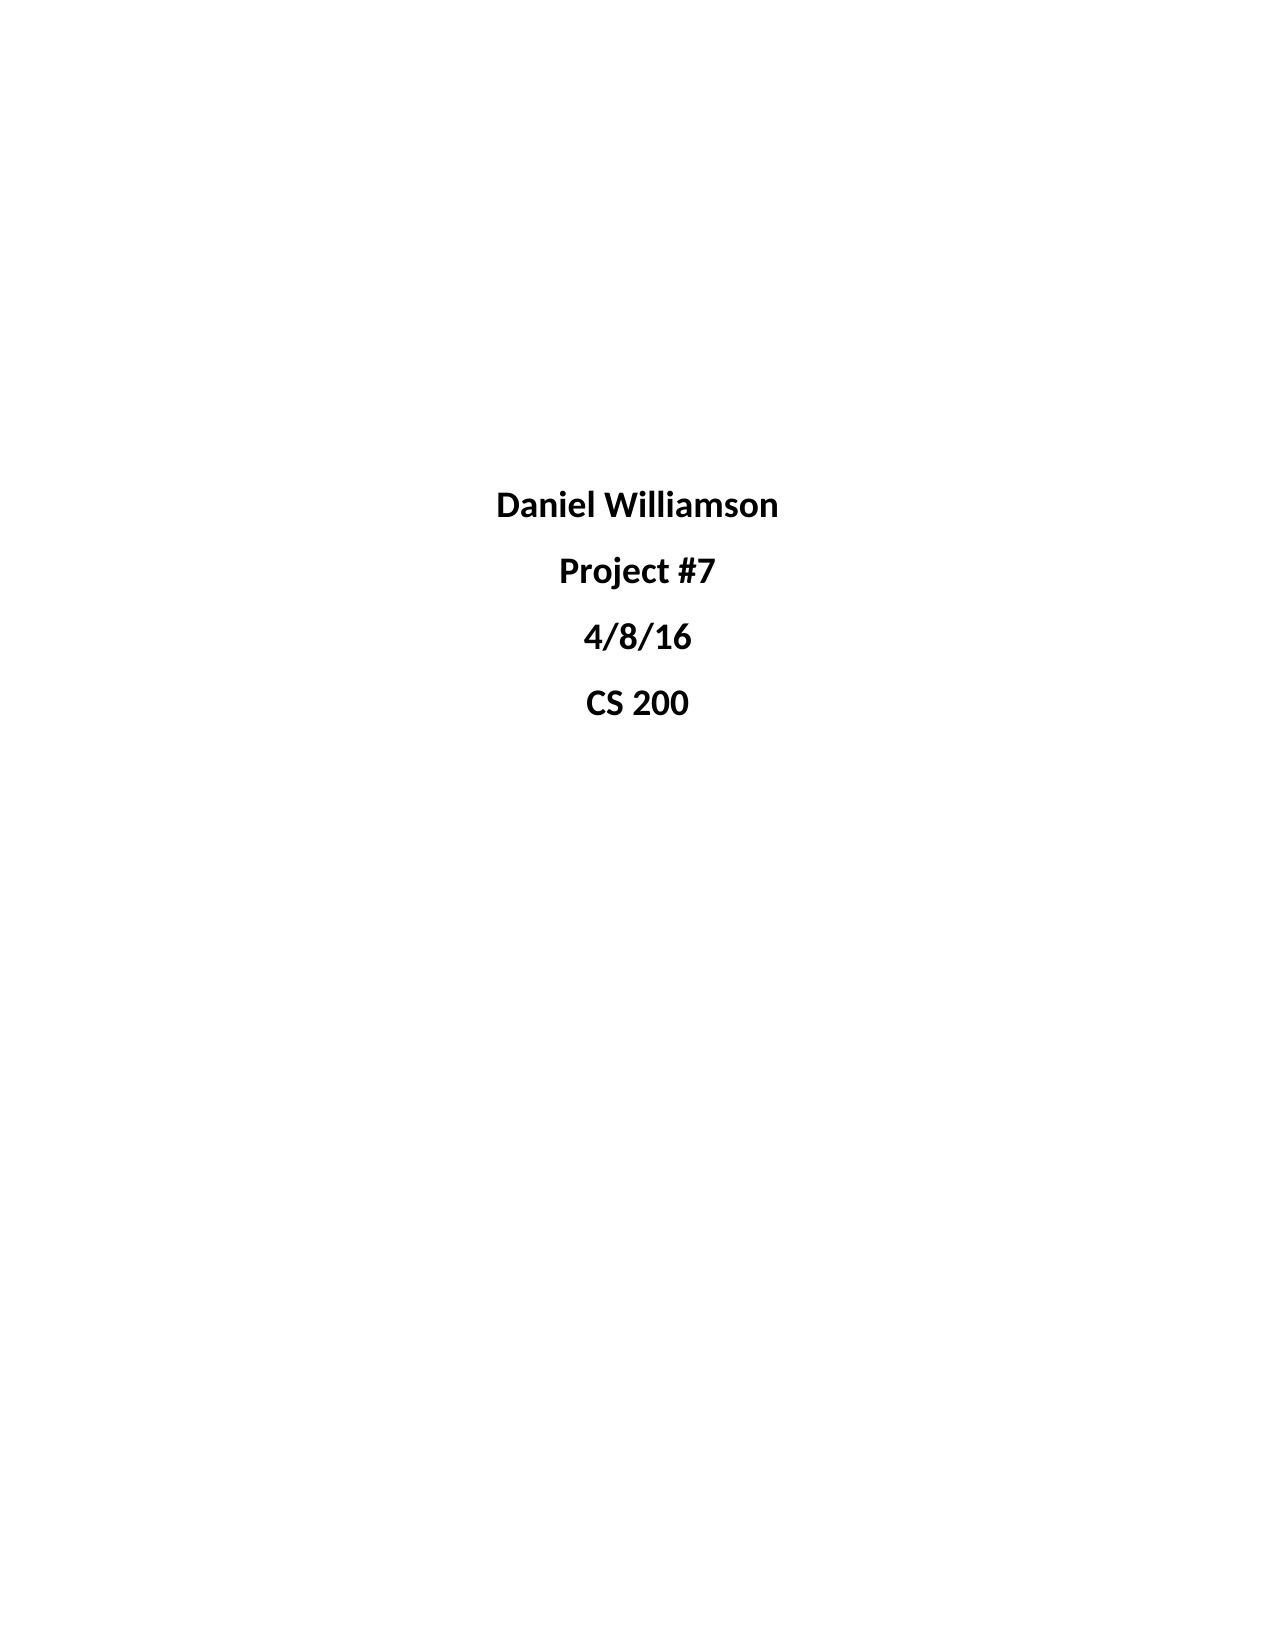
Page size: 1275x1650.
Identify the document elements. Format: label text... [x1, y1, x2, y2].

text Daniel Williamson [150, 481, 1125, 527]
text Project #7 [150, 547, 1125, 593]
text CS 200 [150, 679, 1125, 725]
text 4/8/16 [150, 613, 1125, 659]
